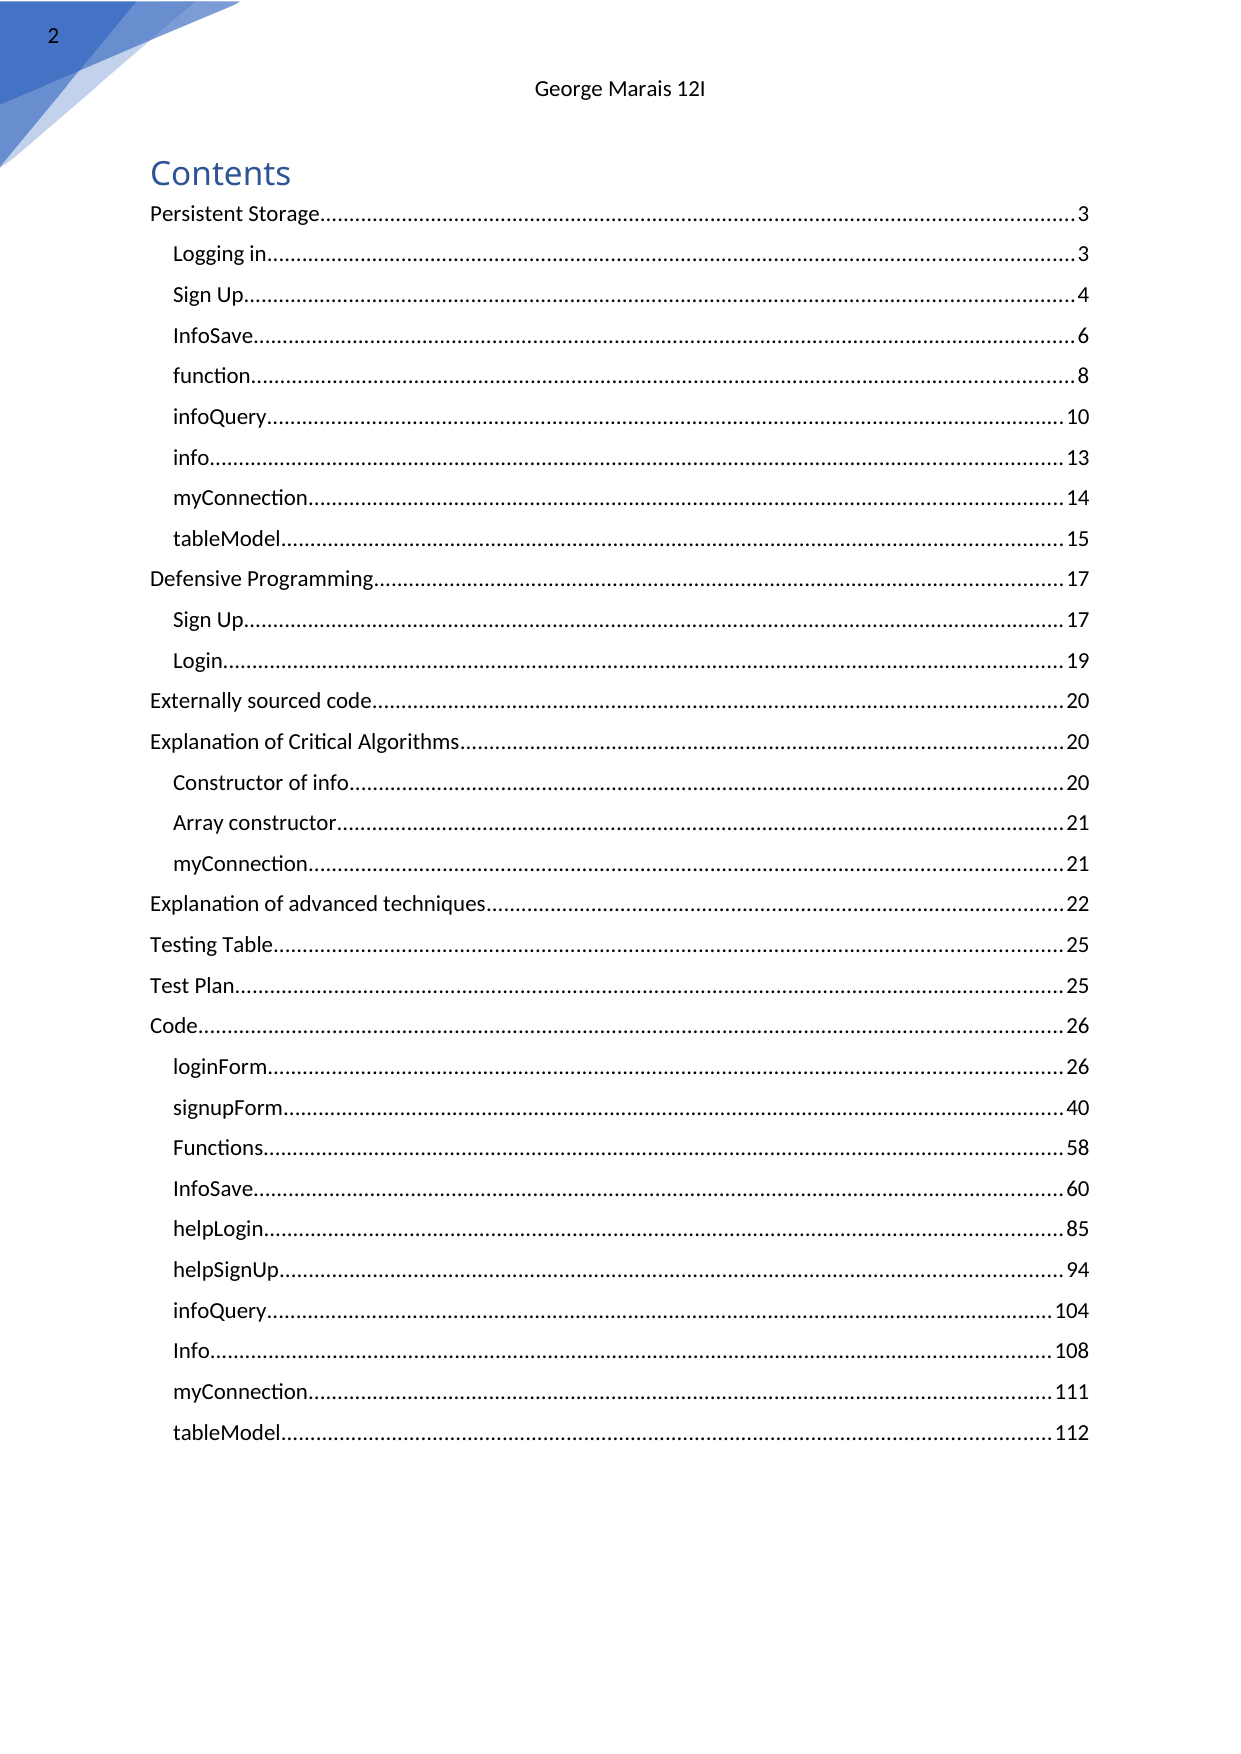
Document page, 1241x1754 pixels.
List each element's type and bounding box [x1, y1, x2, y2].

picture [0, 1, 242, 170]
